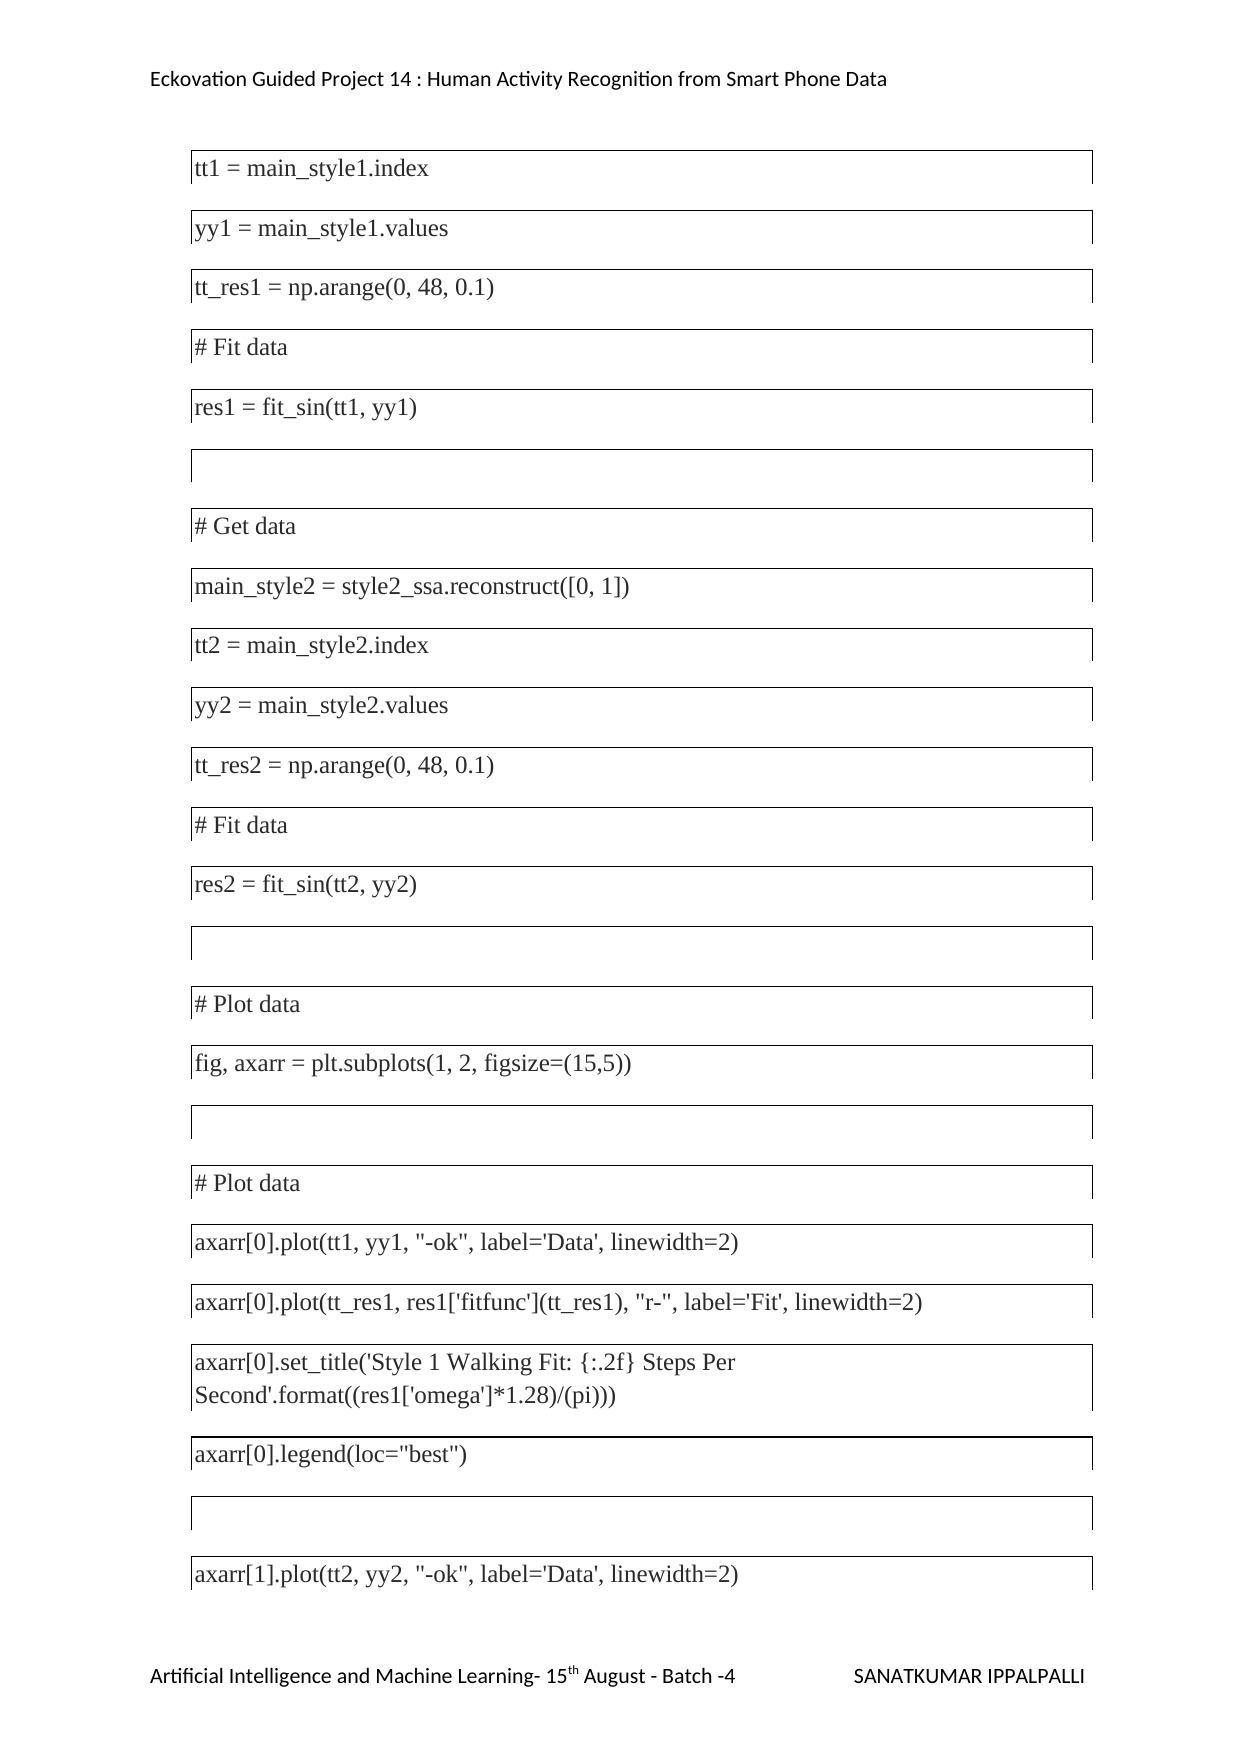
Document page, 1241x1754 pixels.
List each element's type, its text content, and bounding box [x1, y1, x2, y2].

text axarr[1].plot(tt2, yy2, "-ok", label='Data', linewidth=2) [192, 1557, 1092, 1590]
text # Plot data [192, 987, 1092, 1019]
text tt_res2 = np.arange(0, 48, 0.1) [192, 748, 1092, 781]
text axarr[0].legend(loc="best") [192, 1438, 1092, 1470]
text main_style2 = style2_ssa.reconstruct([0, 1]) [192, 569, 1092, 602]
text tt1 = main_style1.index [192, 151, 1092, 184]
text res1 = fit_sin(tt1, yy1) [192, 390, 1092, 423]
text yy1 = main_style1.values [192, 211, 1092, 244]
text tt2 = main_style2.index [192, 629, 1092, 661]
text # Fit data [192, 330, 1092, 363]
text yy2 = main_style2.values [192, 688, 1092, 721]
text tt_res1 = np.arange(0, 48, 0.1) [192, 270, 1092, 303]
text # Fit data [192, 808, 1092, 841]
text # Get data [192, 509, 1092, 542]
text res2 = fit_sin(tt2, yy2) [192, 867, 1092, 900]
text fig, axarr = plt.subplots(1, 2, figsize=(15,5)) [192, 1046, 1092, 1079]
text # Plot data [192, 1166, 1092, 1199]
text axarr[0].plot(tt_res1, res1['fitfunc'](tt_res1), "r-", label='Fit', linewidth=2) [192, 1285, 1092, 1318]
text axarr[0].set_title('Style 1 Walking Fit: {:.2f} Steps Per Second'.format((res1['omega']*1.28)/(pi))) [192, 1345, 1092, 1411]
text axarr[0].plot(tt1, yy1, "-ok", label='Data', linewidth=2) [192, 1225, 1092, 1258]
